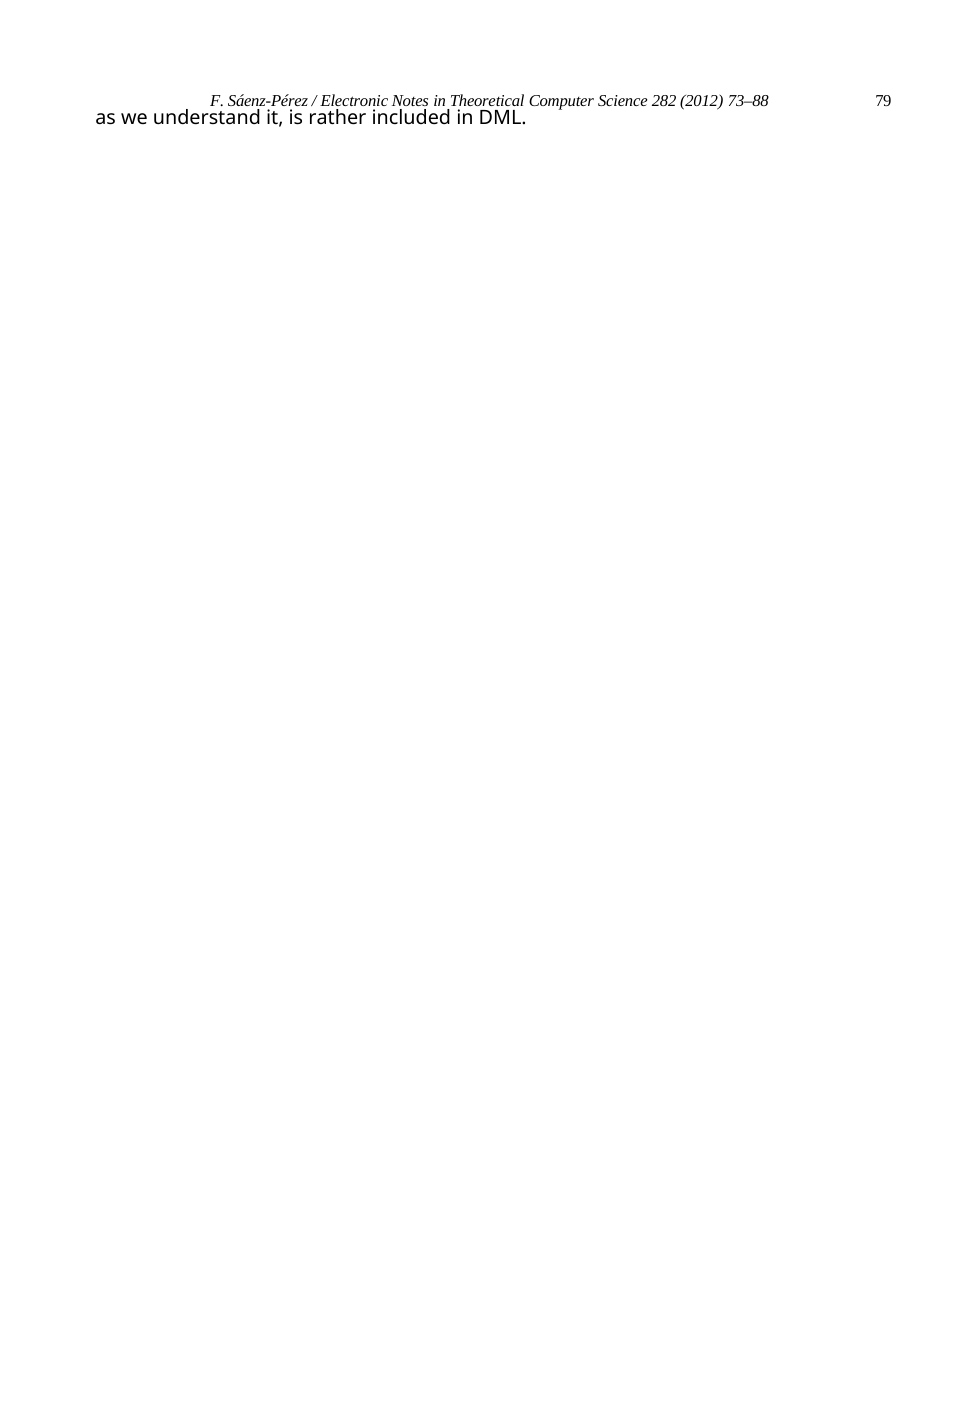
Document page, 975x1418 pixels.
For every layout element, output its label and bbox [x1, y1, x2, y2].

text [95, 108, 891, 128]
